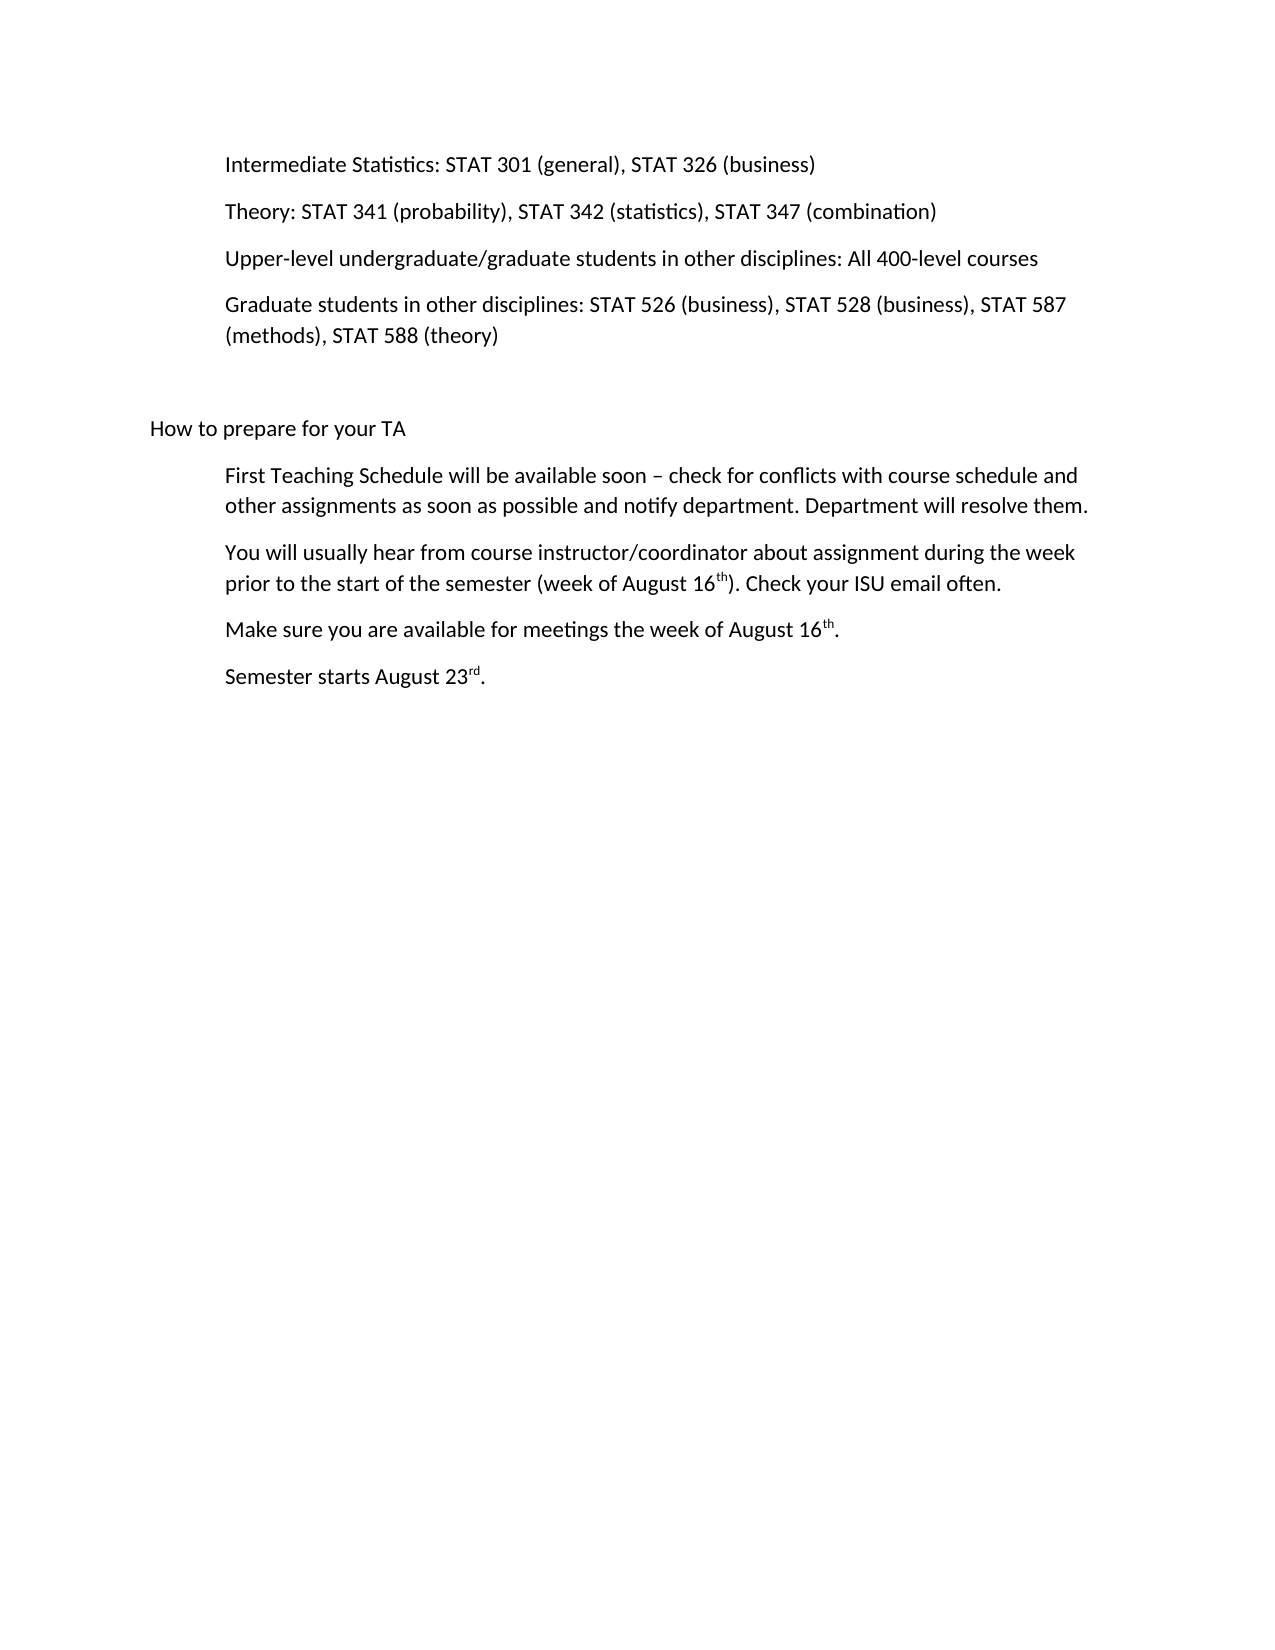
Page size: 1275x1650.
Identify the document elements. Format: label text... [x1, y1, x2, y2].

text Upper-level undergraduate/graduate students in other disciplines: All 400-level courses [150, 244, 1125, 272]
text Theory: STAT 341 (probability), STAT 342 (statistics), STAT 347 (combination) [150, 197, 1125, 225]
text You will usually hear from course instructor/coordinator about assignment during the week prior to the start of the semester (week of August 16th). Check your ISU email often. [225, 538, 1125, 597]
text How to prepare for your TA [150, 414, 1125, 443]
text Intermediate Statistics: STAT 301 (general), STAT 326 (business) [150, 150, 1125, 178]
text Semester starts August 23rd. [225, 662, 1125, 691]
text Make sure you are available for meetings the week of August 16th. [225, 616, 1125, 644]
text Graduate students in other disciplines: STAT 526 (business), STAT 528 (business), STAT 587 (methods), STAT 588 (theory) [225, 291, 1125, 349]
